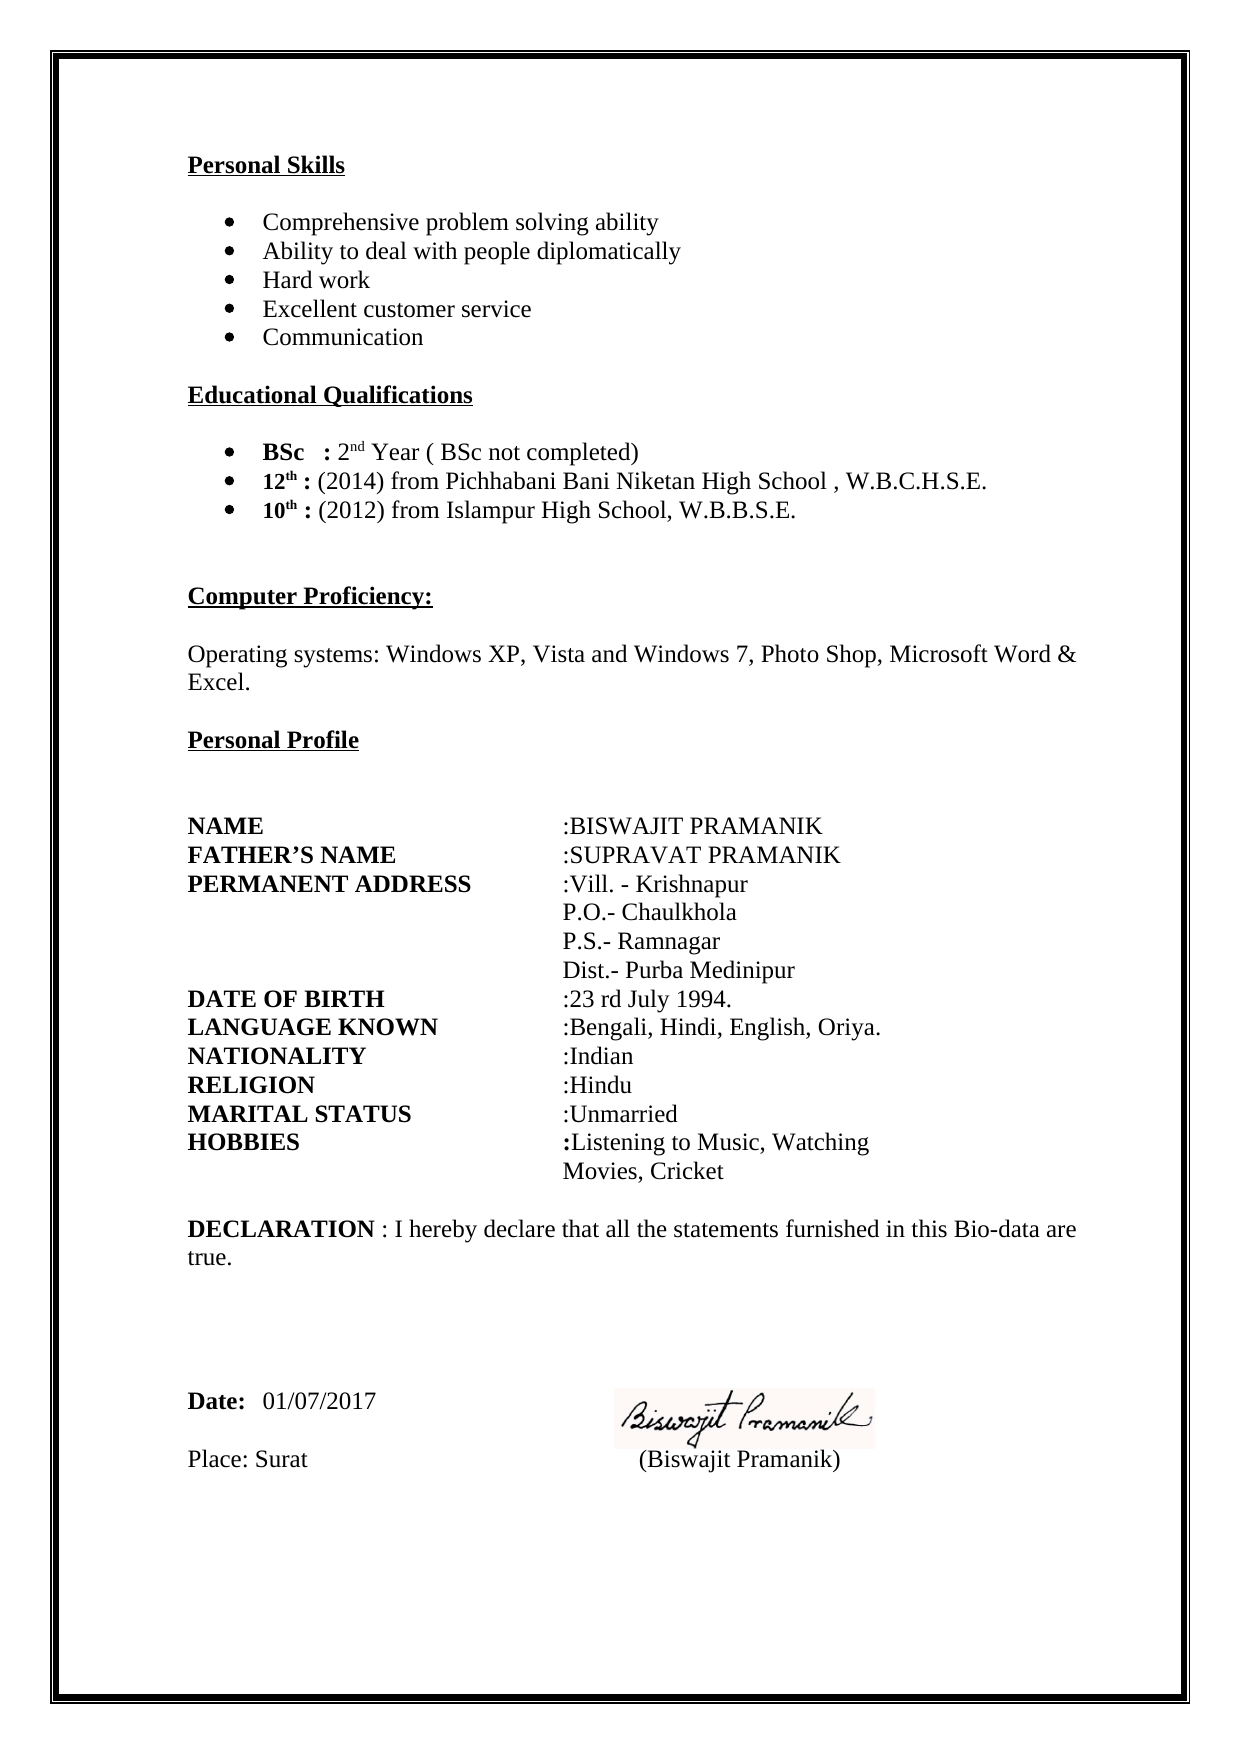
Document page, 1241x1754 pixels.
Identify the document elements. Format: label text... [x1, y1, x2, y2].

list Hard work [225, 265, 1125, 294]
list Communication [225, 322, 1125, 351]
list BSc : 2nd Year ( BSc not completed) [225, 437, 1125, 466]
text Personal Profile [187, 725, 1125, 754]
text Computer Proficiency: [187, 581, 1125, 610]
text Dist.- Purba Medinipur [187, 955, 1125, 984]
text LANGUAGE KNOWN :Bengali, Hindi, English, Oriya. [187, 1012, 1125, 1041]
list Ability to deal with people diplomatically [225, 236, 1125, 265]
text FATHER’S NAME :SUPRAVAT PRAMANIK [187, 840, 1125, 869]
text HOBBIES :Listening to Music, Watching [187, 1127, 1125, 1156]
text DATE OF BIRTH :23 rd July 1994. [187, 984, 1125, 1012]
text Operating systems: Windows XP, Vista and Windows 7, Photo Shop, Microsoft Word & Excel. [187, 639, 1125, 696]
text P.O.- Chaulkhola [187, 897, 1125, 926]
text NAME :BISWAJIT PRAMANIK [187, 811, 1125, 840]
text RELIGION :Hindu [187, 1070, 1125, 1099]
text PERMANENT ADDRESS :Vill. - Krishnapur [187, 869, 1125, 897]
text MARITAL STATUS :Unmarried [187, 1099, 1125, 1127]
text NATIONALITY :Indian [187, 1041, 1125, 1070]
text Educational Qualifications [187, 380, 1125, 409]
list 12th : (2014) from Pichhabani Bani Niketan High School , W.B.C.H.S.E. [225, 466, 1125, 495]
text DECLARATION : I hereby declare that all the statements furnished in this Bio-data are true. [187, 1214, 1125, 1271]
text P.S.- Ramnagar [187, 926, 1125, 955]
text Place: Surat (Biswajit Pramanik) [187, 1444, 1125, 1472]
text Movies, Cricket [187, 1156, 1125, 1185]
text Personal Skills [187, 150, 1125, 179]
picture [614, 1415, 876, 1444]
list 10th : (2012) from Islampur High School, W.B.B.S.E. [225, 495, 1125, 524]
list Excellent customer service [225, 294, 1125, 322]
text Date: 01/07/2017 [187, 1386, 1125, 1415]
list Comprehensive problem solving ability [225, 207, 1125, 236]
